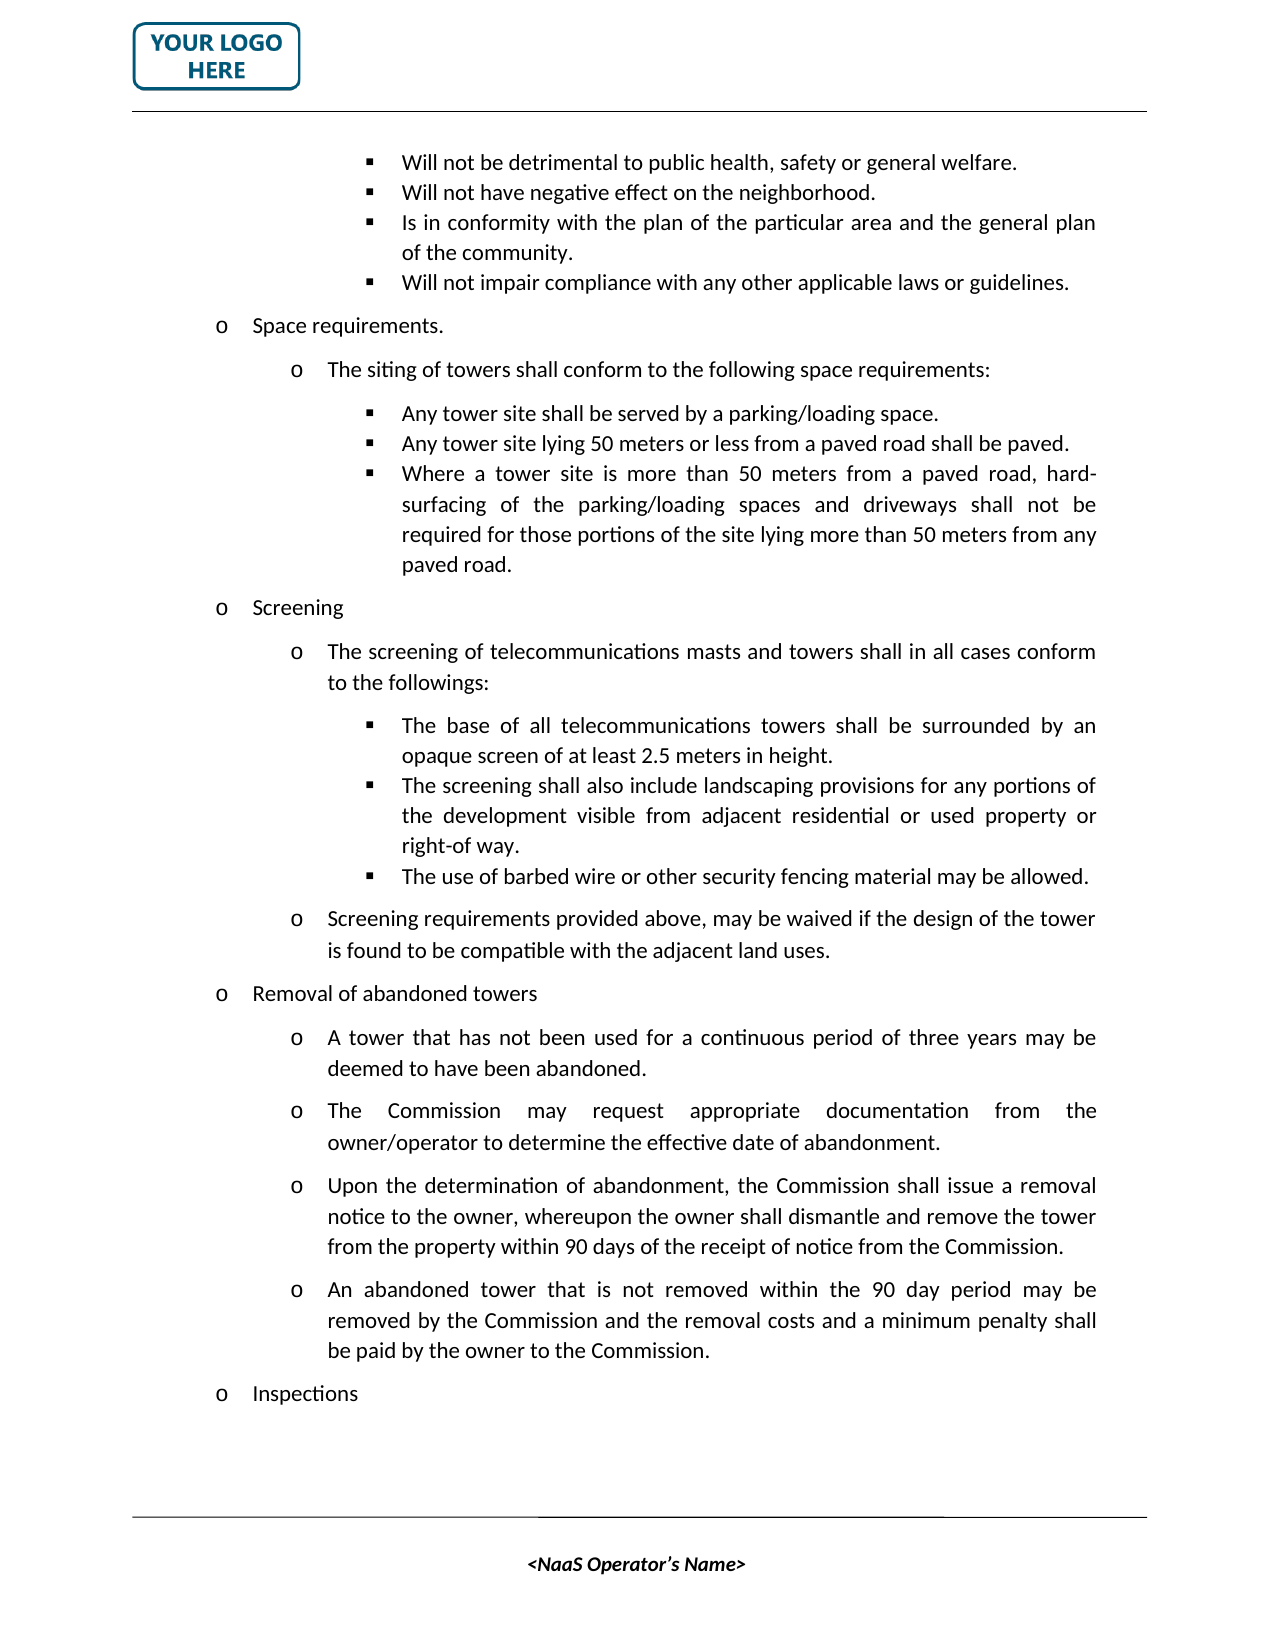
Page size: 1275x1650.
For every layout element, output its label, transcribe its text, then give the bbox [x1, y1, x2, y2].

list Space requirements. [215, 311, 1098, 340]
list Is in conformity with the plan of the particular area and the general plan of the community. [364, 208, 1098, 266]
list The use of barbed wire or other security fencing material may be allowed. [364, 862, 1098, 890]
list Removal of abandoned towers [215, 979, 1098, 1008]
list The base of all telecommunications towers shall be surrounded by an opaque screen of at least 2.5 meters in height. [364, 711, 1098, 769]
list Where a tower site is more than 50 meters from a paved road, hard-surfacing of the parking/loading spaces and driveways shall not be required for those portions of the site lying more than 50 meters from any paved road. [364, 459, 1098, 578]
picture [132, 83, 301, 98]
list An abandoned tower that is not removed within the 90 day period may be removed by the Commission and the removal costs and a minimum penalty shall be paid by the owner to the Commission. [290, 1275, 1098, 1364]
list Will not have negative effect on the neighborhood. [364, 178, 1098, 206]
picture [132, 20, 301, 30]
list Will not impair compliance with any other applicable laws or guidelines. [364, 268, 1098, 296]
list The screening shall also include landscaping provisions for any portions of the development visible from adjacent residential or used property or right-of way. [364, 771, 1098, 860]
list Any tower site lying 50 meters or less from a paved road shall be paved. [364, 429, 1098, 457]
list Screening requirements provided above, may be waived if the design of the tower is found to be compatible with the adjacent land uses. [290, 904, 1098, 964]
list The Commission may request appropriate documentation from the owner/operator to determine the effective date of abandonment. [290, 1097, 1098, 1156]
list A tower that has not been used for a continuous period of three years may be deemed to have been abandoned. [290, 1023, 1098, 1082]
list Upon the determination of abandonment, the Commission shall issue a removal notice to the owner, whereupon the owner shall dismantle and remove the tower from the property within 90 days of the receipt of notice from the Commission. [290, 1171, 1098, 1260]
picture [136, 26, 297, 86]
list The siting of towers shall conform to the following space requirements: [290, 355, 1098, 384]
list Screening [215, 593, 1098, 622]
list The screening of telecommunications masts and towers shall in all cases conform to the followings: [290, 637, 1098, 696]
list Will not be detrimental to public health, safety or general welfare. [364, 148, 1098, 176]
list Inspections [215, 1379, 1098, 1408]
list Any tower site shall be served by a parking/loading space. [364, 399, 1098, 427]
